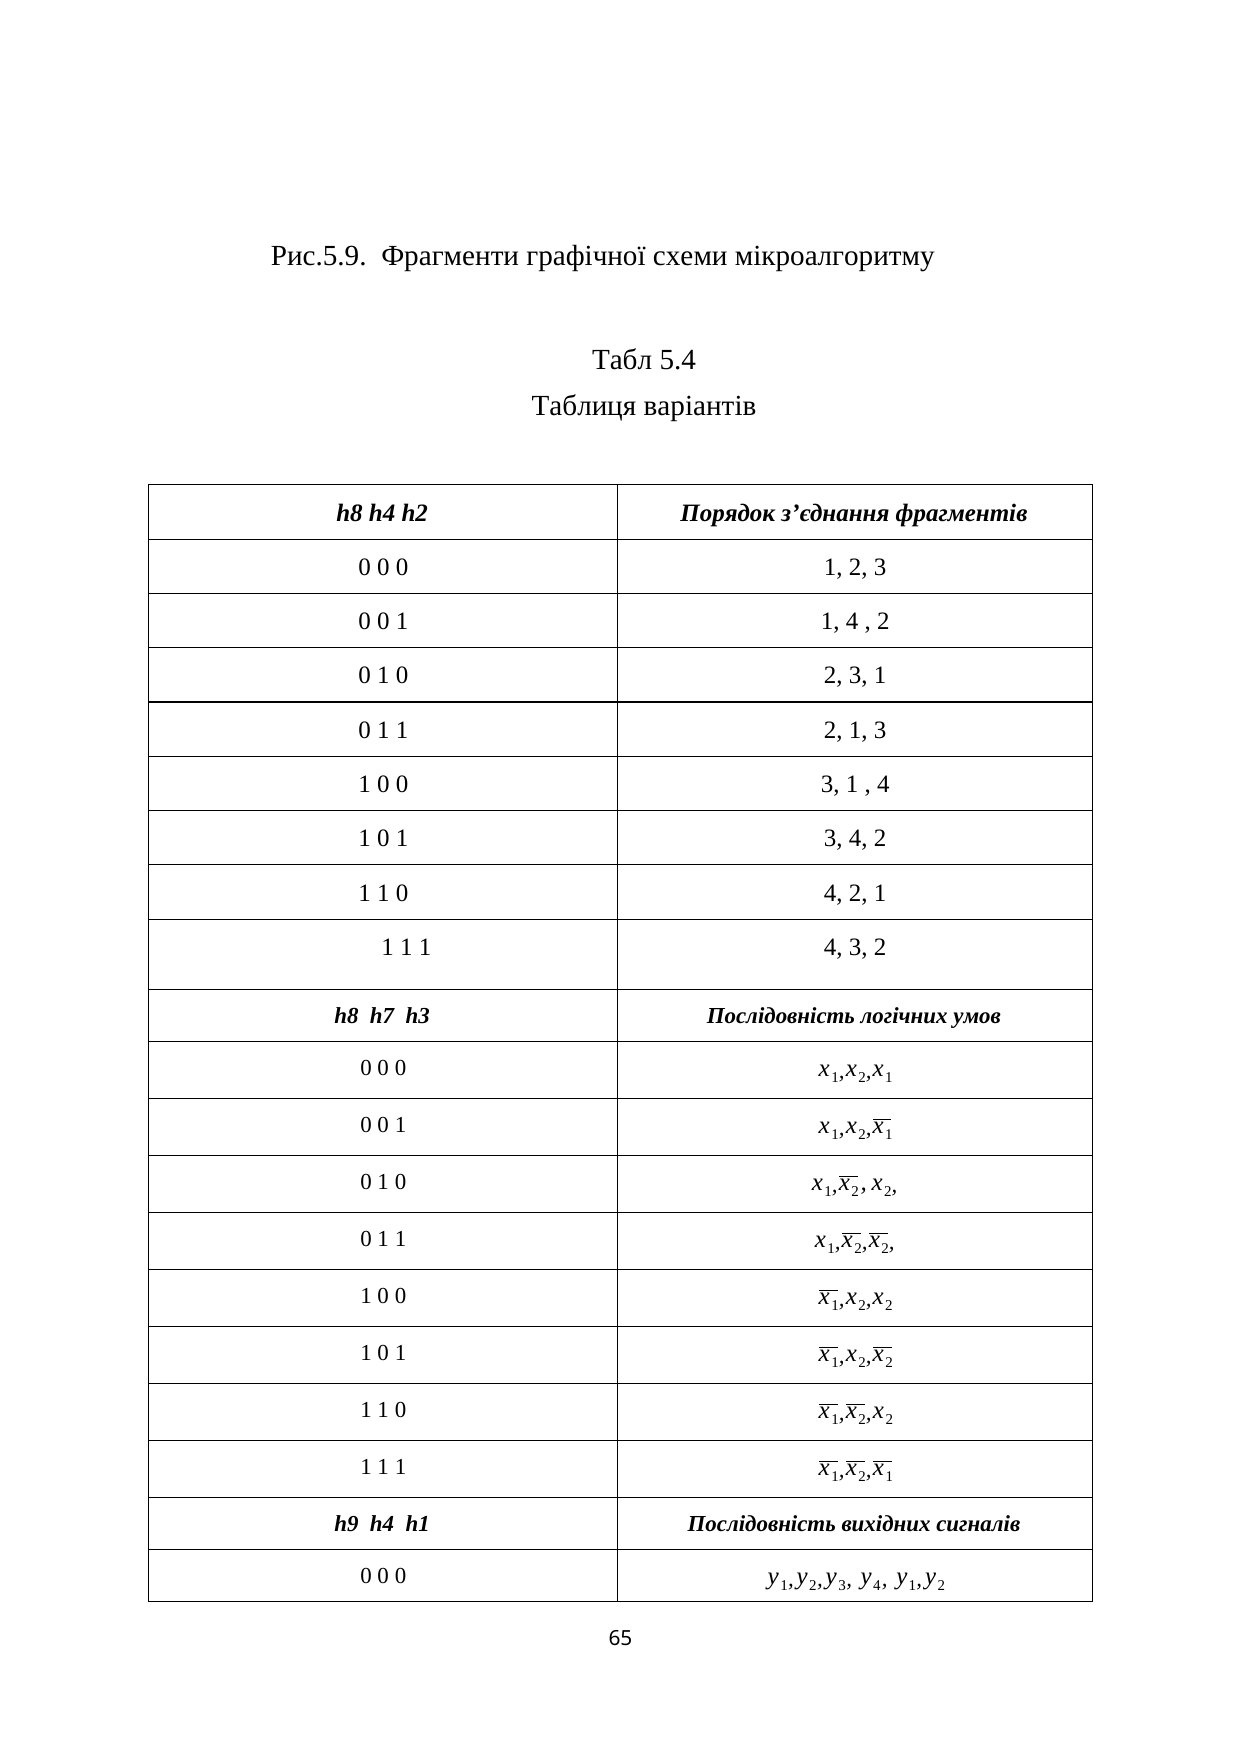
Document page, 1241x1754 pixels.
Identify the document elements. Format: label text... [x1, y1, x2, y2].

table_cell ,, [618, 1099, 1092, 1155]
table_cell 4, 3, 2 [618, 920, 1092, 989]
table_cell 1 0 0 [149, 1270, 617, 1326]
table_cell 2, 1, 3 [618, 703, 1092, 756]
table_cell 1 1 0 [149, 865, 617, 918]
table_cell 3, 1 , 4 [618, 757, 1092, 810]
table_cell 4, 2, 1 [618, 865, 1092, 918]
table_cell 0 1 0 [149, 648, 617, 701]
table_cell ,, [618, 1327, 1092, 1383]
text Табл 5.4 [148, 342, 1092, 375]
table_cell 1 1 1 [149, 920, 617, 989]
table_cell 0 1 0 [149, 1156, 617, 1212]
table_cell 0 1 1 [149, 1213, 617, 1269]
table_cell 1 0 1 [149, 1327, 617, 1383]
table_cell Послідовність вихідних сигналів [618, 1498, 1092, 1549]
table_cell 1 0 1 [149, 811, 617, 864]
table_cell 1, 2, 3 [618, 540, 1092, 593]
table_cell ,, [618, 1042, 1092, 1098]
table_cell ,,, [618, 1213, 1092, 1269]
table_cell 0 0 0 [149, 540, 617, 593]
table_cell 0 0 0 [149, 1042, 617, 1098]
table_cell 1, 4 , 2 [618, 594, 1092, 647]
table_cell 1 0 0 [149, 757, 617, 810]
table_cell Послідовність логічних умов [618, 990, 1092, 1041]
table_cell ,, [618, 1270, 1092, 1326]
table_header h8 h4 h2 [149, 485, 617, 538]
table_cell h9 h4 h1 [149, 1498, 617, 1549]
table_cell h8 h7 h3 [149, 990, 617, 1041]
table_cell 2, 3, 1 [618, 648, 1092, 701]
table_cell ,, [618, 1156, 1092, 1212]
text Таблиця варiантiв [148, 388, 1092, 421]
table_cell ,,, , , [618, 1550, 1092, 1601]
table_cell 0 0 0 [149, 1550, 617, 1601]
table_cell 0 0 1 [149, 1099, 617, 1155]
table_cell 1 1 1 [149, 1441, 617, 1497]
table_cell 0 0 1 [149, 594, 617, 647]
table_cell Рис.5.9. Фрагменти графічної схеми мікроалгоритму [148, 163, 1057, 283]
table_cell 3, 4, 2 [618, 811, 1092, 864]
table_header Порядок з’єднання фрагментів [618, 485, 1092, 538]
table_cell 1 1 0 [149, 1384, 617, 1440]
table_cell ,, [618, 1384, 1092, 1440]
table_cell ,, [618, 1441, 1092, 1497]
table_cell 0 1 1 [149, 703, 617, 756]
